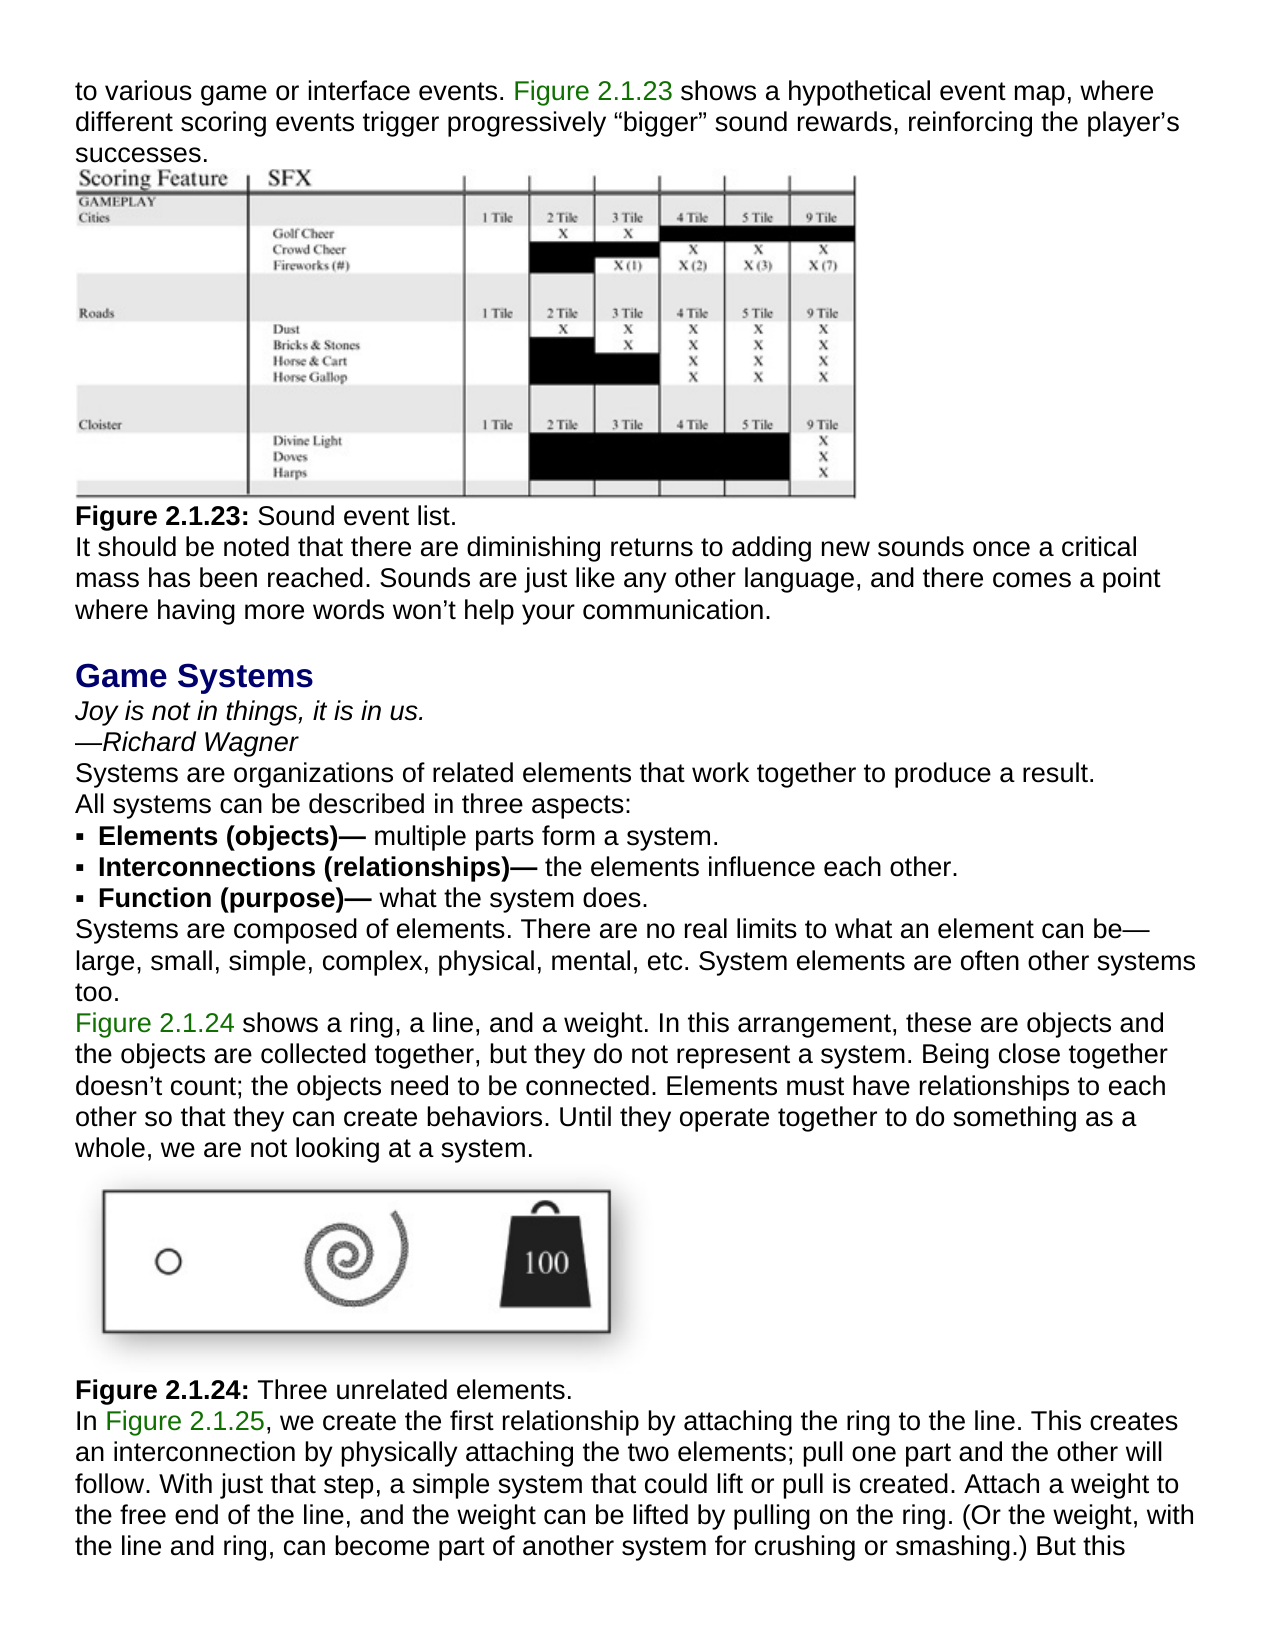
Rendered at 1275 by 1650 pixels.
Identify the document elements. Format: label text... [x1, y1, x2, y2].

text It should be noted that there are diminishing returns to adding new sounds once a critical mass has been reached. Sounds are just like any other language, and there comes a point where having more words won’t help your communication. [75, 531, 1200, 625]
text Joy is not in things, it is in us. [75, 695, 1200, 726]
picture [75, 168, 857, 500]
text Figure 2.1.23: Sound event list. [75, 500, 1200, 531]
list Interconnections (relationships)— the elements influence each other. [75, 851, 1200, 882]
text Systems are composed of elements. There are no real limits to what an element can be—large, small, simple, complex, physical, mental, etc. System elements are often other systems too. [75, 913, 1200, 1007]
list Function (purpose)— what the system does. [75, 882, 1200, 913]
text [75, 75, 1200, 169]
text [75, 1405, 1200, 1561]
text Systems are organizations of related elements that work together to produce a result. [75, 757, 1200, 788]
text All systems can be described in three aspects: [75, 788, 1200, 820]
text Figure 2.1.24 shows a ring, a line, and a weight. In this arrangement, these are objects and the objects are collected together, but they do not represent a system. Being close together doesn’t count; the objects need to be connected. Elements must have relationships to each other so that they can create behaviors. Until they operate together to do something as a whole, we are not looking at a system. [75, 1007, 1200, 1163]
text Game Systems [75, 656, 1200, 695]
text Figure 2.1.24: Three unrelated elements. [75, 1374, 1200, 1405]
picture [75, 1163, 655, 1374]
text —Richard Wagner [75, 726, 1200, 757]
list Elements (objects)— multiple parts form a system. [75, 820, 1200, 851]
